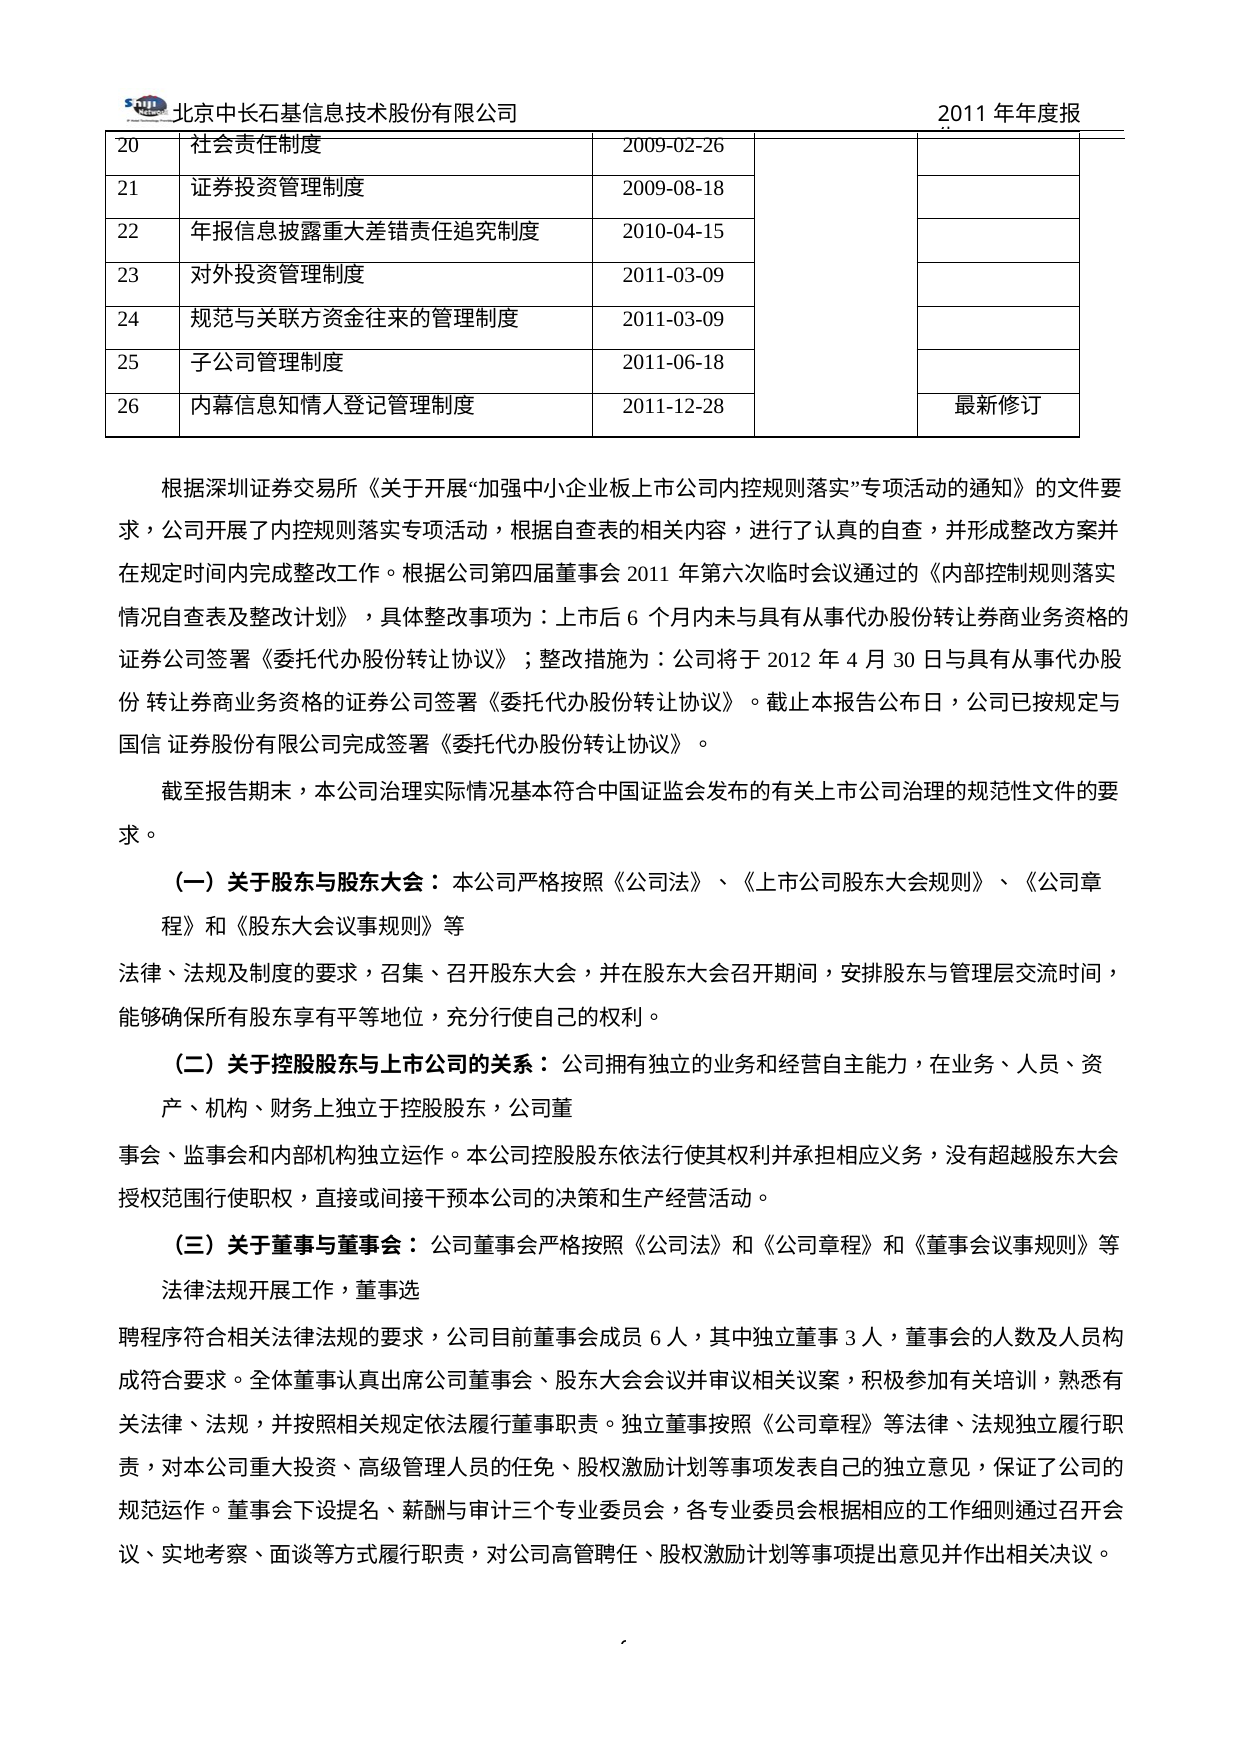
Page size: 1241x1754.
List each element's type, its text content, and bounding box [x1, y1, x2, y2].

table_cell 24 [106, 307, 179, 349]
table_cell 年报信息披露重大差错责任追究制度 [180, 219, 592, 262]
table_cell 2011-12-28 [593, 394, 754, 436]
table_cell 证券投资管理制度 [180, 176, 592, 218]
table_cell 2011-06-18 [593, 350, 754, 393]
text 根据深圳证券交易所《关于开展“加强中小企业板上市公司内控规则落实”专项活动的通知》的文件要 求，公司开展了内控规则落实专项活动，根据自查表的相关内容，进行了认真的自查，并形成整改方案并 在规定时间内完成整改工作。根据公司第四届董事会 2011 年第六次临时会议通过的《内部控制规则落实 [118, 473, 1123, 588]
table_cell [918, 350, 1079, 393]
text （二）关于控股股东与上市公司的关系： 公司拥有独立的业务和经营自主能力，在业务、人员、资产、机构、财务上独立于控股股东，公司董 [162, 1049, 1134, 1122]
table_cell 23 [106, 263, 179, 306]
table_header [918, 132, 1079, 174]
table_cell [918, 176, 1079, 218]
table_cell [918, 219, 1079, 262]
table_header 社会责任制度 [180, 132, 592, 174]
table_cell 2011-03-09 [593, 307, 754, 349]
table_cell 2009-08-18 [593, 176, 754, 218]
table_cell 规范与关联方资金往来的管理制度 [180, 307, 592, 349]
table_cell 26 [106, 394, 179, 436]
table_cell [918, 307, 1079, 349]
text 法律、法规及制度的要求，召集、召开股东大会，并在股东大会召开期间，安排股东与管理层交流时间， 能够确保所有股东享有平等地位，充分行使自己的权利。 [118, 958, 1125, 1031]
table_header 20 [106, 132, 179, 174]
table_cell 最新修订 [918, 394, 1079, 436]
table_cell 21 [106, 176, 179, 218]
text 事会、监事会和内部机构独立运作。本公司控股股东依法行使其权利并承担相应义务，没有超越股东大会 授权范围行使职权，直接或间接干预本公司的决策和生产经营活动。 [118, 1140, 1122, 1213]
text 聘程序符合相关法律法规的要求，公司目前董事会成员 6 人，其中独立董事 3 人，董事会的人数及人员构 成符合要求。全体董事认真出席公司董事会、股东大会会议并审议相关议案，积极参加有关培训，熟悉有 关法律、法规，并按照相关规定依法履行董事职责。独立董事按照《公司章程》等法律、法规独立履行职 责，对本公司重大投资、高级管理人员的任免、股权激励计划等事项发表自己的独立意见，保证了公司的 规范运作。董事会下设提名、薪酬与审计三个专业委员会，各专业委员会根据相应的工作细则通过召开会 议、实地考察、面谈等方式履行职责，对公司高管聘任、股权激励计划等事项提出意见并作出相关决议。 [118, 1322, 1125, 1569]
table_header 2009-02-26 [593, 132, 754, 174]
text 证券公司签署《委托代办股份转让协议》；整改措施为：公司将于 2012 年 4 月 30 日与具有从事代办股份 转让券商业务资格的证券公司签署《委托代办股份转让协议》。截止本报告公布日，公司已按规定与国信 证券股份有限公司完成签署《委托代办股份转让协议》。 [118, 644, 1122, 759]
table_header [1080, 131, 1124, 436]
table_cell 25 [106, 350, 179, 393]
table_cell 子公司管理制度 [180, 350, 592, 393]
text 截至报告期末，本公司治理实际情况基本符合中国证监会发布的有关上市公司治理的规范性文件的要 求。 [118, 776, 1123, 849]
table_cell [918, 263, 1079, 306]
text 情况自查表及整改计划》，具体整改事项为：上市后 6 个月内未与具有从事代办股份转让券商业务资格的 [118, 602, 1136, 632]
table_cell 2011-03-09 [593, 263, 754, 306]
table_header [755, 132, 917, 436]
text （一）关于股东与股东大会： 本公司严格按照《公司法》、《上市公司股东大会规则》、《公司章程》和《股东大会议事规则》等 [162, 867, 1134, 941]
picture [118, 88, 182, 129]
table_cell 对外投资管理制度 [180, 263, 592, 306]
table_cell 2010-04-15 [593, 219, 754, 262]
text （三）关于董事与董事会： 公司董事会严格按照《公司法》和《公司章程》和《董事会议事规则》等法律法规开展工作，董事选 [162, 1231, 1134, 1304]
table_cell 22 [106, 219, 179, 262]
table_cell 内幕信息知情人登记管理制度 [180, 394, 592, 436]
